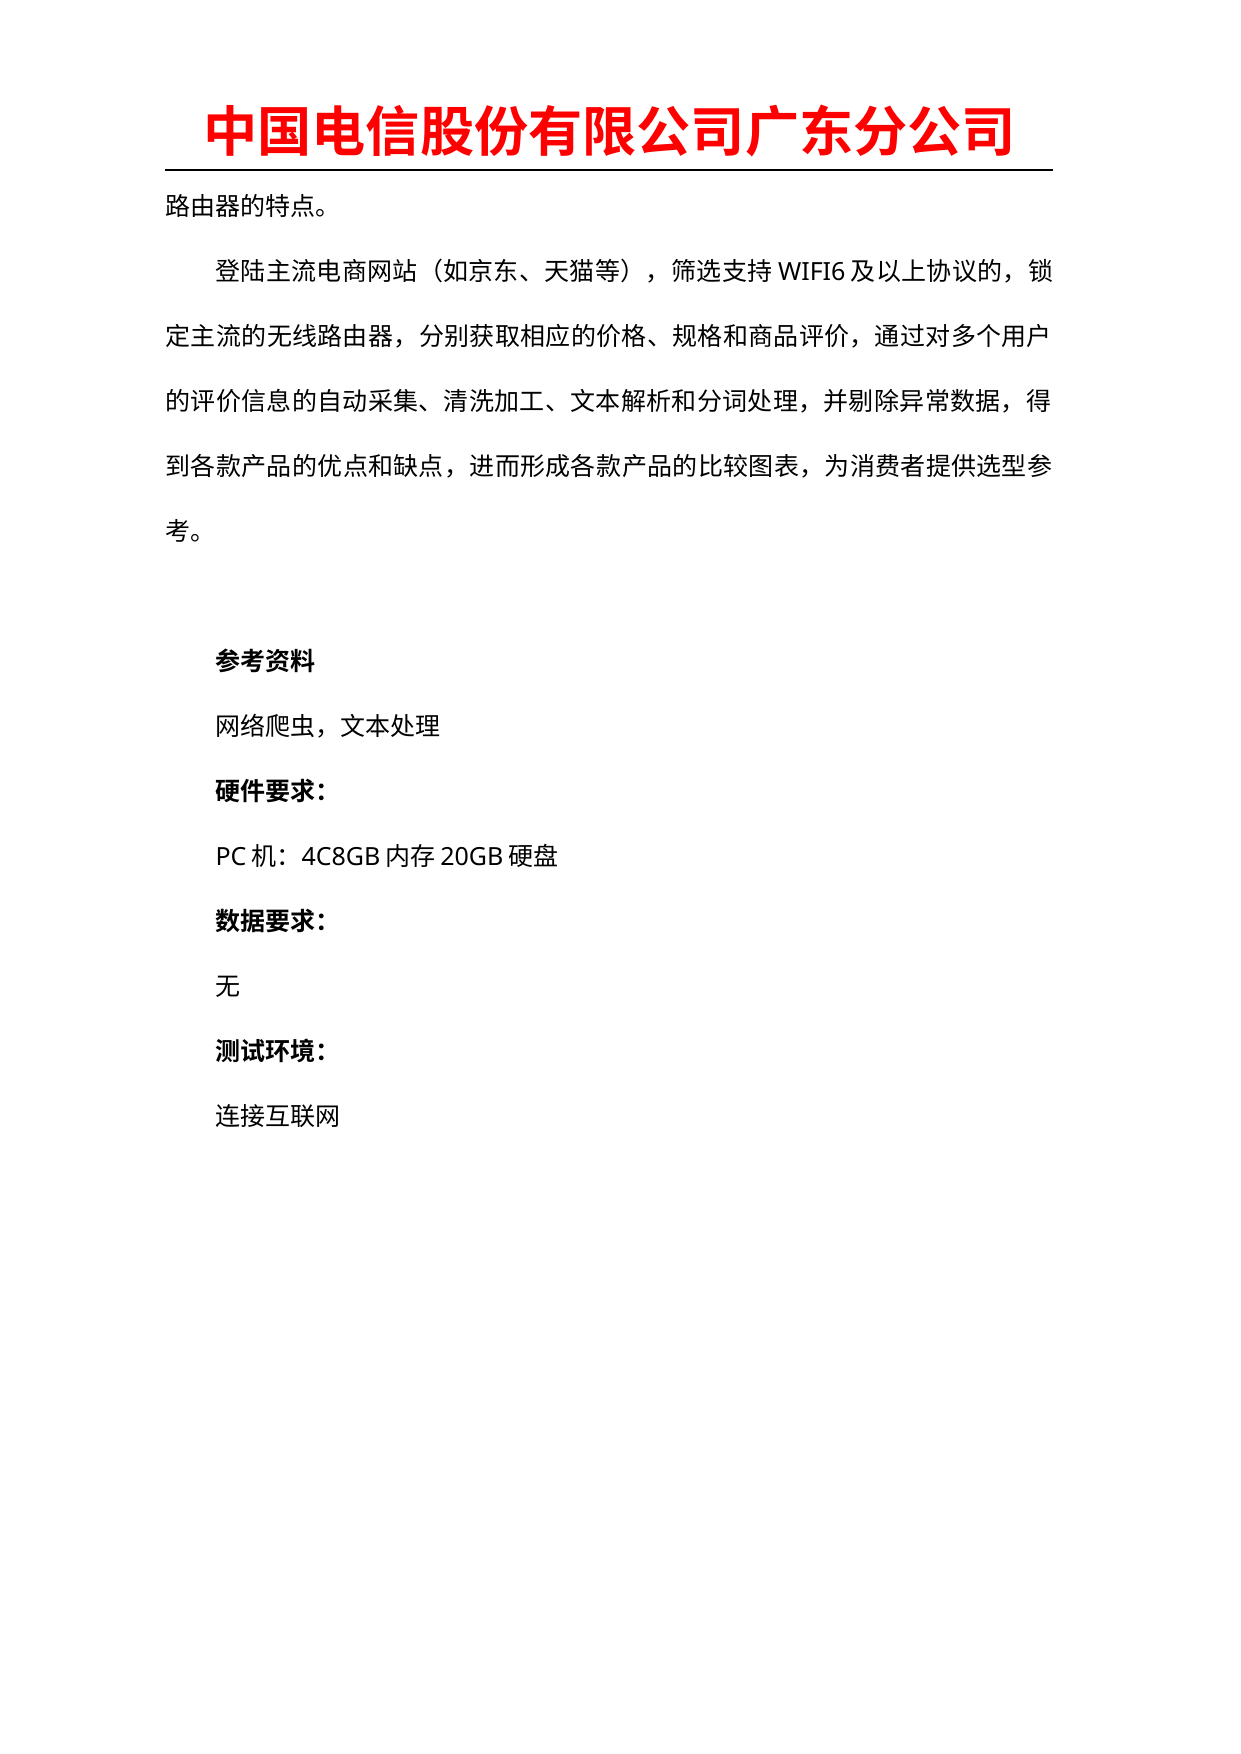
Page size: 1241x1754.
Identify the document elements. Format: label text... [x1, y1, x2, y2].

text 网络爬虫，文本处理 [165, 692, 1053, 757]
text 数据要求： [165, 887, 1053, 952]
text 登陆主流电商网站（如京东、天猫等），筛选支持WIFI6及以上协议的，锁定主流的无线路由器，分别获取相应的价格、规格和商品评价，通过对多个用户的评价信息的自动采集、清洗加工、文本解析和分词处理，并剔除异常数据，得到各款产品的优点和缺点，进而形成各款产品的比较图表，为消费者提供选型参考。 [165, 237, 1053, 562]
text 无 [165, 952, 1053, 1017]
text 连接互联网 [165, 1082, 1053, 1147]
text PC机：4C8GB内存20GB硬盘 [165, 822, 1053, 887]
text 参考资料 [165, 627, 1053, 692]
text 测试环境： [165, 1017, 1053, 1082]
text 硬件要求： [165, 757, 1053, 822]
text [165, 172, 1053, 237]
